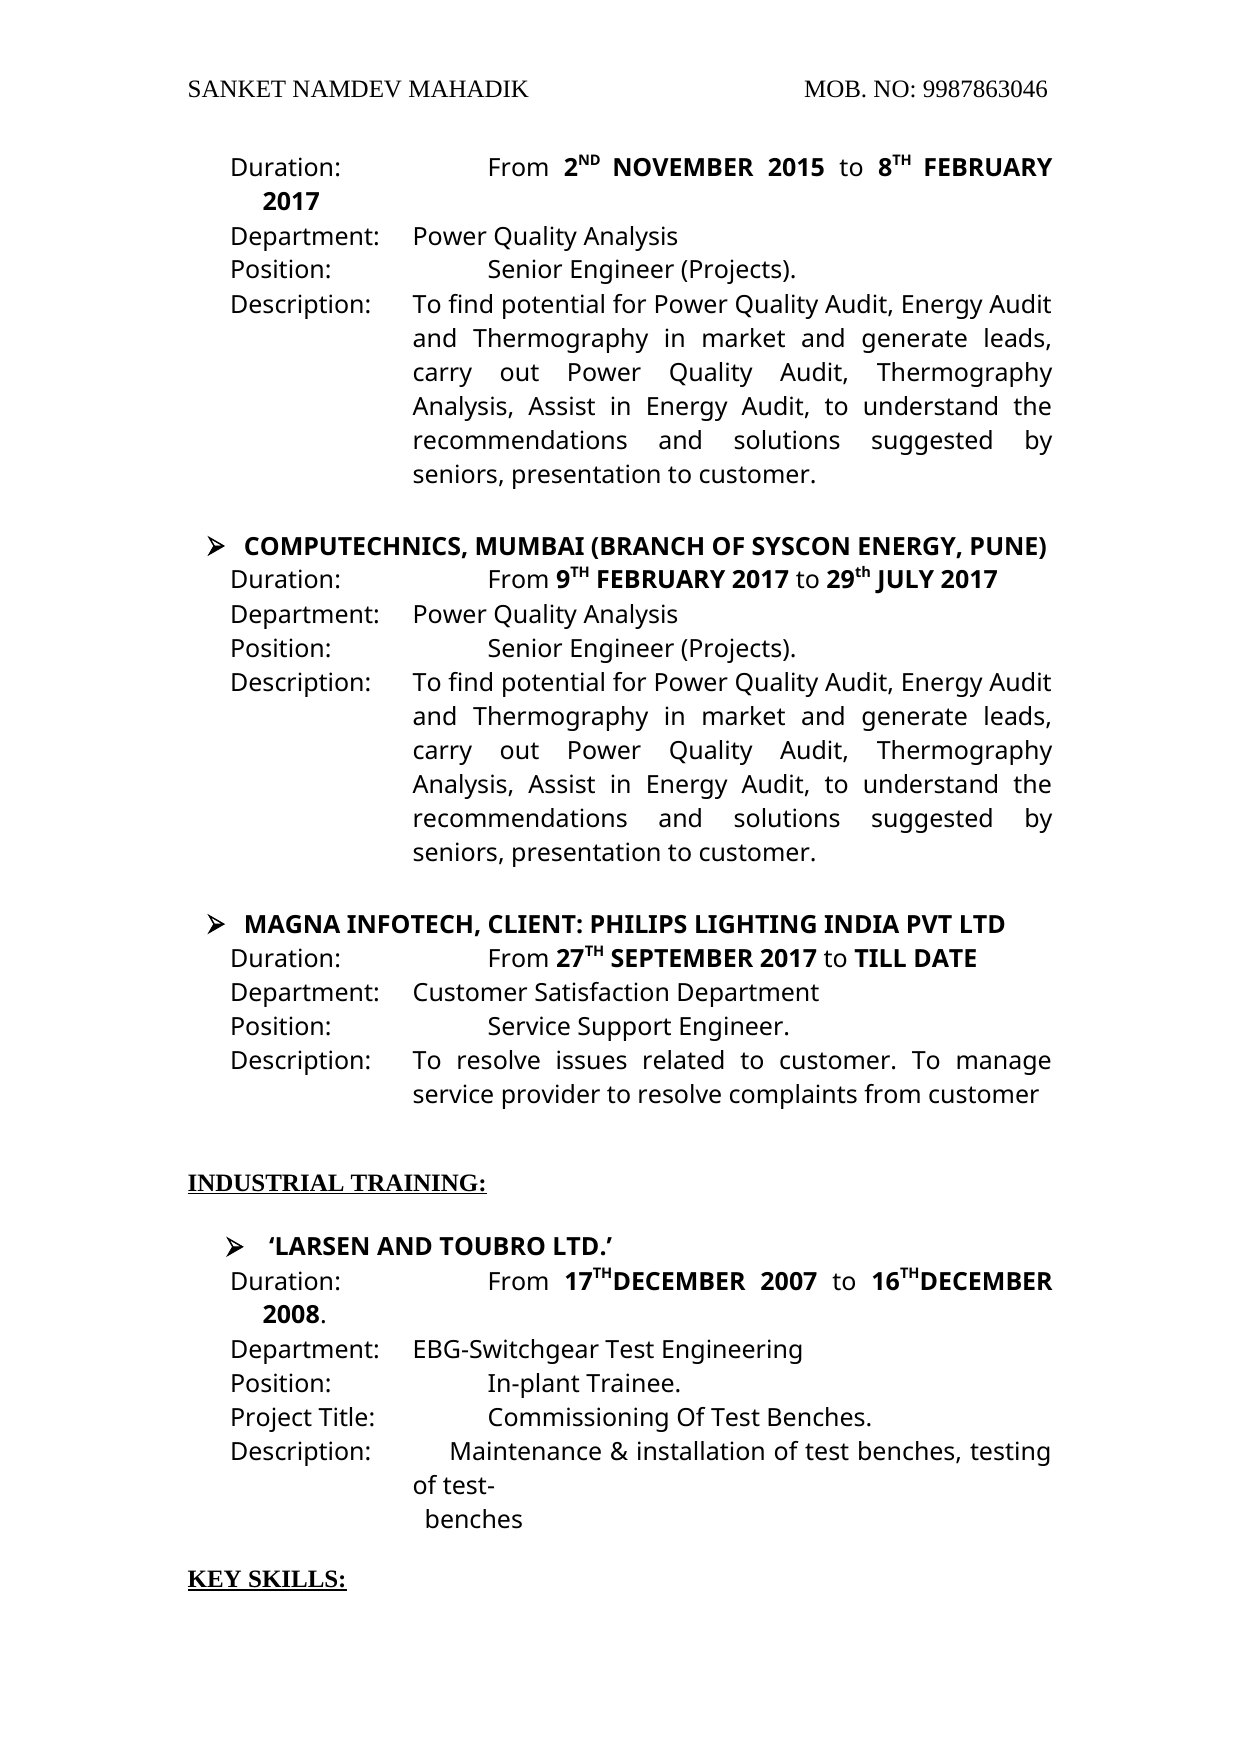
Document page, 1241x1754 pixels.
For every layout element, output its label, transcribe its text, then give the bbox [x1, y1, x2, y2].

text INDUSTRIAL TRAINING: [187, 1168, 1053, 1197]
text Position: Senior Engineer (Projects). [230, 630, 1053, 664]
text Project Title: Commissioning Of Test Benches. [230, 1399, 1053, 1433]
text Department: Power Quality Analysis [230, 596, 1053, 630]
text Duration: From 9TH FEBRUARY 2017 to 29th JULY 2017 [230, 562, 1053, 596]
text KEY SKILLS: [187, 1564, 1053, 1593]
list COMPUTECHNICS, MUMBAI (BRANCH OF SYSCON ENERGY, PUNE) [206, 525, 1053, 562]
list ‘LARSEN AND TOUBRO LTD.’ [225, 1226, 1053, 1263]
list MAGNA INFOTECH, CLIENT: PHILIPS LIGHTING INDIA PVT LTD [206, 903, 1053, 940]
text Position: Senior Engineer (Projects). [230, 252, 1053, 286]
text benches [230, 1502, 1053, 1536]
text Duration: From 2ND NOVEMBER 2015 to 8TH FEBRUARY 2017 [230, 150, 1053, 218]
text Description: To find potential for Power Quality Audit, Energy Audit and Thermography in market and generate leads, carry out Power Quality Audit, Thermography Analysis, Assist in Energy Audit, to understand the recommendations and solutions suggested by seniors, presentation to customer. [230, 286, 1053, 491]
text Position: Service Support Engineer. [230, 1008, 1053, 1042]
text Department: Customer Satisfaction Department [230, 974, 1053, 1008]
text Description: Maintenance & installation of test benches, testing of test- [230, 1433, 1053, 1502]
text Description: To resolve issues related to customer. To manage service provider to resolve complaints from customer [230, 1042, 1053, 1111]
text Duration: From 27TH SEPTEMBER 2017 to TILL DATE [230, 940, 1053, 974]
text Description: To find potential for Power Quality Audit, Energy Audit and Thermography in market and generate leads, carry out Power Quality Audit, Thermography Analysis, Assist in Energy Audit, to understand the recommendations and solutions suggested by seniors, presentation to customer. [230, 664, 1053, 869]
text Duration: From 17THDECEMBER 2007 to 16THDECEMBER 2008. [230, 1263, 1053, 1331]
text Department: Power Quality Analysis [230, 218, 1053, 252]
text Department: EBG-Switchgear Test Engineering [230, 1331, 1053, 1365]
text Position: In-plant Trainee. [230, 1365, 1053, 1399]
